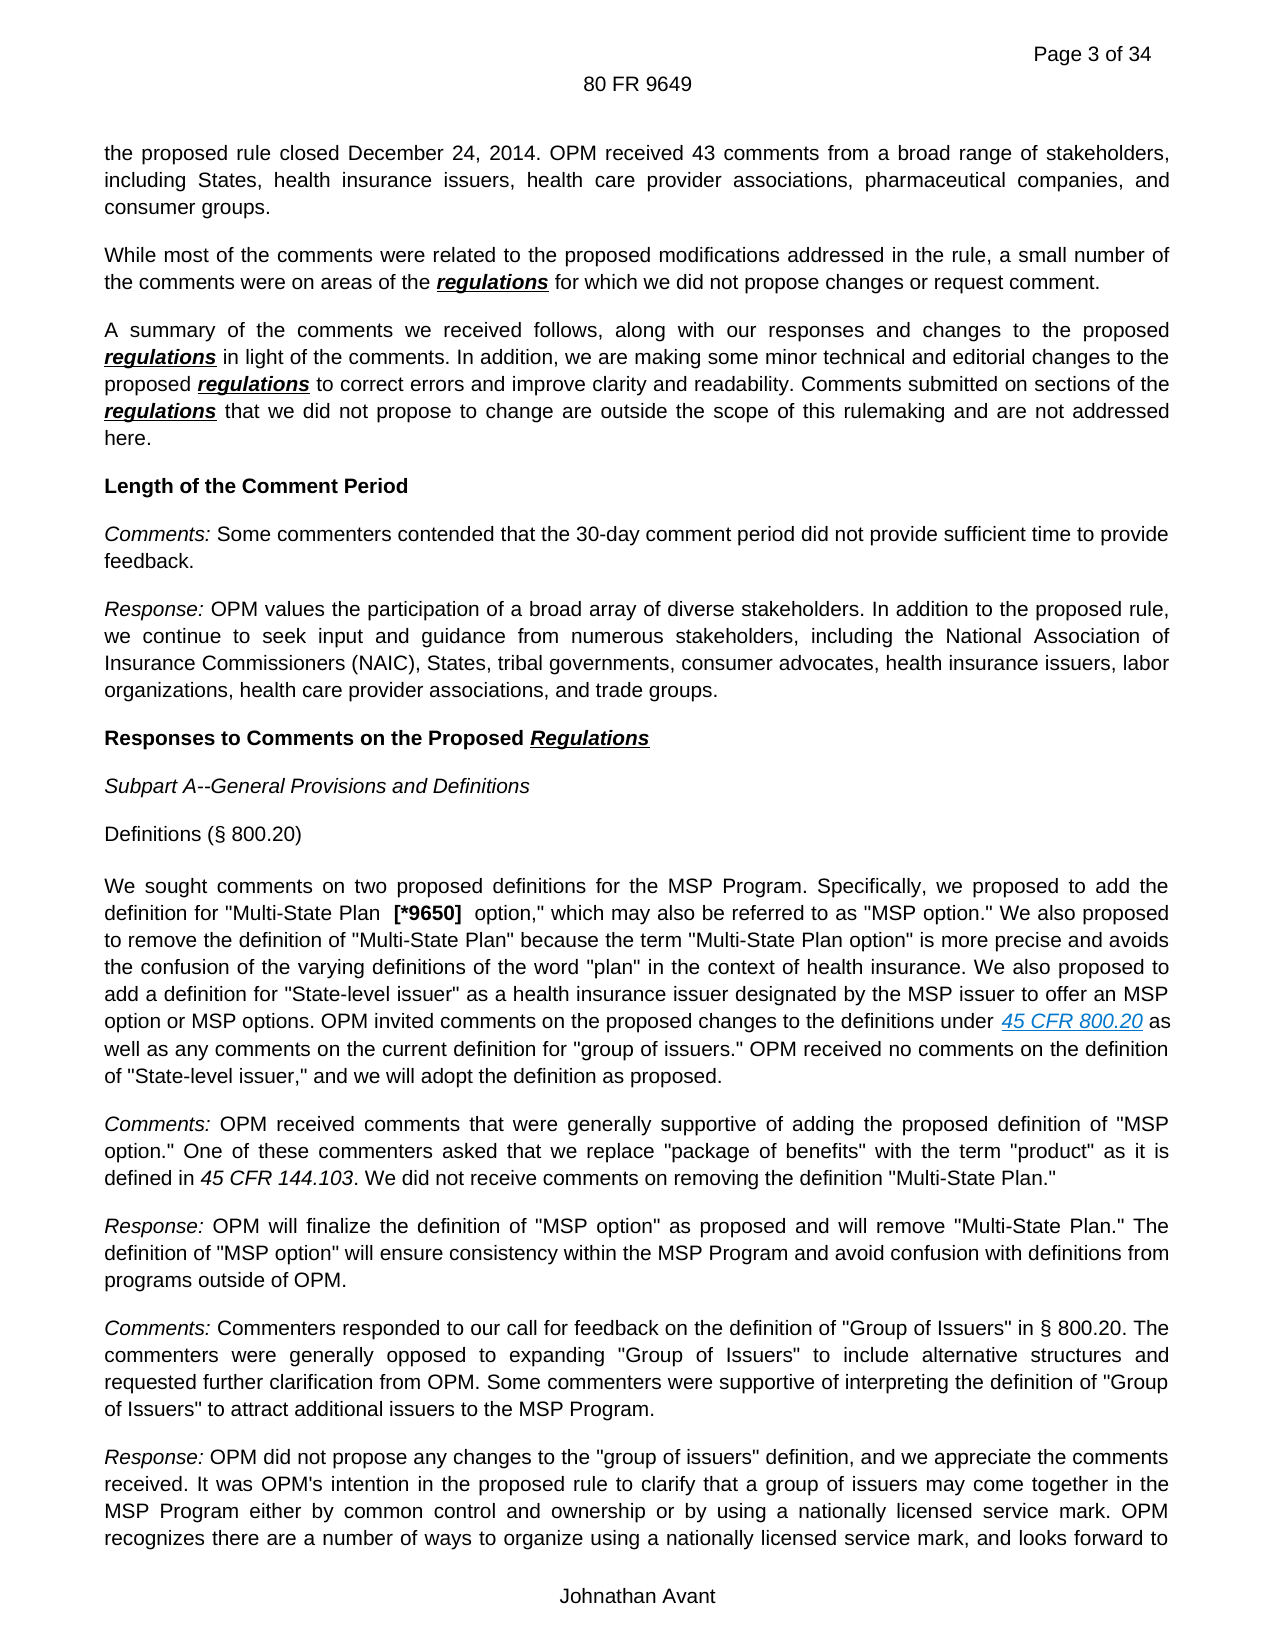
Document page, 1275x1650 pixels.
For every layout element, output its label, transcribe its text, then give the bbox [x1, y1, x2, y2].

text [104, 1442, 1171, 1550]
text Length of the Comment Period [104, 471, 1171, 498]
text While most of the comments were related to the proposed modifications addressed in the rule, a small number of the comments were on areas of the regulations for which we did not propose changes or request comment. [104, 239, 1171, 294]
text We sought comments on two proposed definitions for the MSP Program. Specifically, we proposed to add the definition for "Multi-State Plan [*9650] option," which may also be referred to as "MSP option." We also proposed to remove the definition of "Multi-State Plan" because the term "Multi-State Plan option" is more precise and avoids the confusion of the varying definitions of the word "plan" in the context of health insurance. We also proposed to add a definition for "State-level issuer" as a health insurance issuer designated by the MSP issuer to offer an MSP option or MSP options. OPM invited comments on the proposed changes to the definitions under 45 CFR 800.20 as well as any comments on the current definition for "group of issuers." OPM received no comments on the definition of "State-level issuer," and we will adopt the definition as proposed. [104, 871, 1171, 1087]
text Responses to Comments on the Proposed Regulations [104, 723, 1171, 750]
text Comments: OPM received comments that were generally supportive of adding the proposed definition of "MSP option." One of these commenters asked that we replace "package of benefits" with the term "product" as it is defined in 45 CFR 144.103. We did not receive comments on removing the definition "Multi-State Plan." [104, 1108, 1171, 1189]
text Definitions (§ 800.20) [104, 819, 1171, 846]
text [104, 137, 1171, 219]
text Comments: Commenters responded to our call for feedback on the definition of "Group of Issuers" in § 800.20. The commenters were generally opposed to expanding "Group of Issuers" to include alternative structures and requested further clarification from OPM. Some commenters were supportive of interpreting the definition of "Group of Issuers" to attract additional issuers to the MSP Program. [104, 1312, 1171, 1421]
text Response: OPM values the participation of a broad array of diverse stakeholders. In addition to the proposed rule, we continue to seek input and guidance from numerous stakeholders, including the National Association of Insurance Commissioners (NAIC), States, tribal governments, consumer advocates, health insurance issuers, labor organizations, health care provider associations, and trade groups. [104, 594, 1171, 702]
text Response: OPM will finalize the definition of "MSP option" as proposed and will remove "Multi-State Plan." The definition of "MSP option" will ensure consistency within the MSP Program and avoid confusion with definitions from programs outside of OPM. [104, 1210, 1171, 1292]
text A summary of the comments we received follows, along with our responses and changes to the proposed regulations in light of the comments. In addition, we are making some minor technical and editorial changes to the proposed regulations to correct errors and improve clarity and readability. Comments submitted on sections of the regulations that we did not propose to change are outside the scope of this rulemaking and are not addressed here. [104, 314, 1171, 450]
text Comments: Some commenters contended that the 30-day comment period did not provide sufficient time to provide feedback. [104, 519, 1171, 573]
text Subpart A--General Provisions and Definitions [104, 771, 1171, 798]
